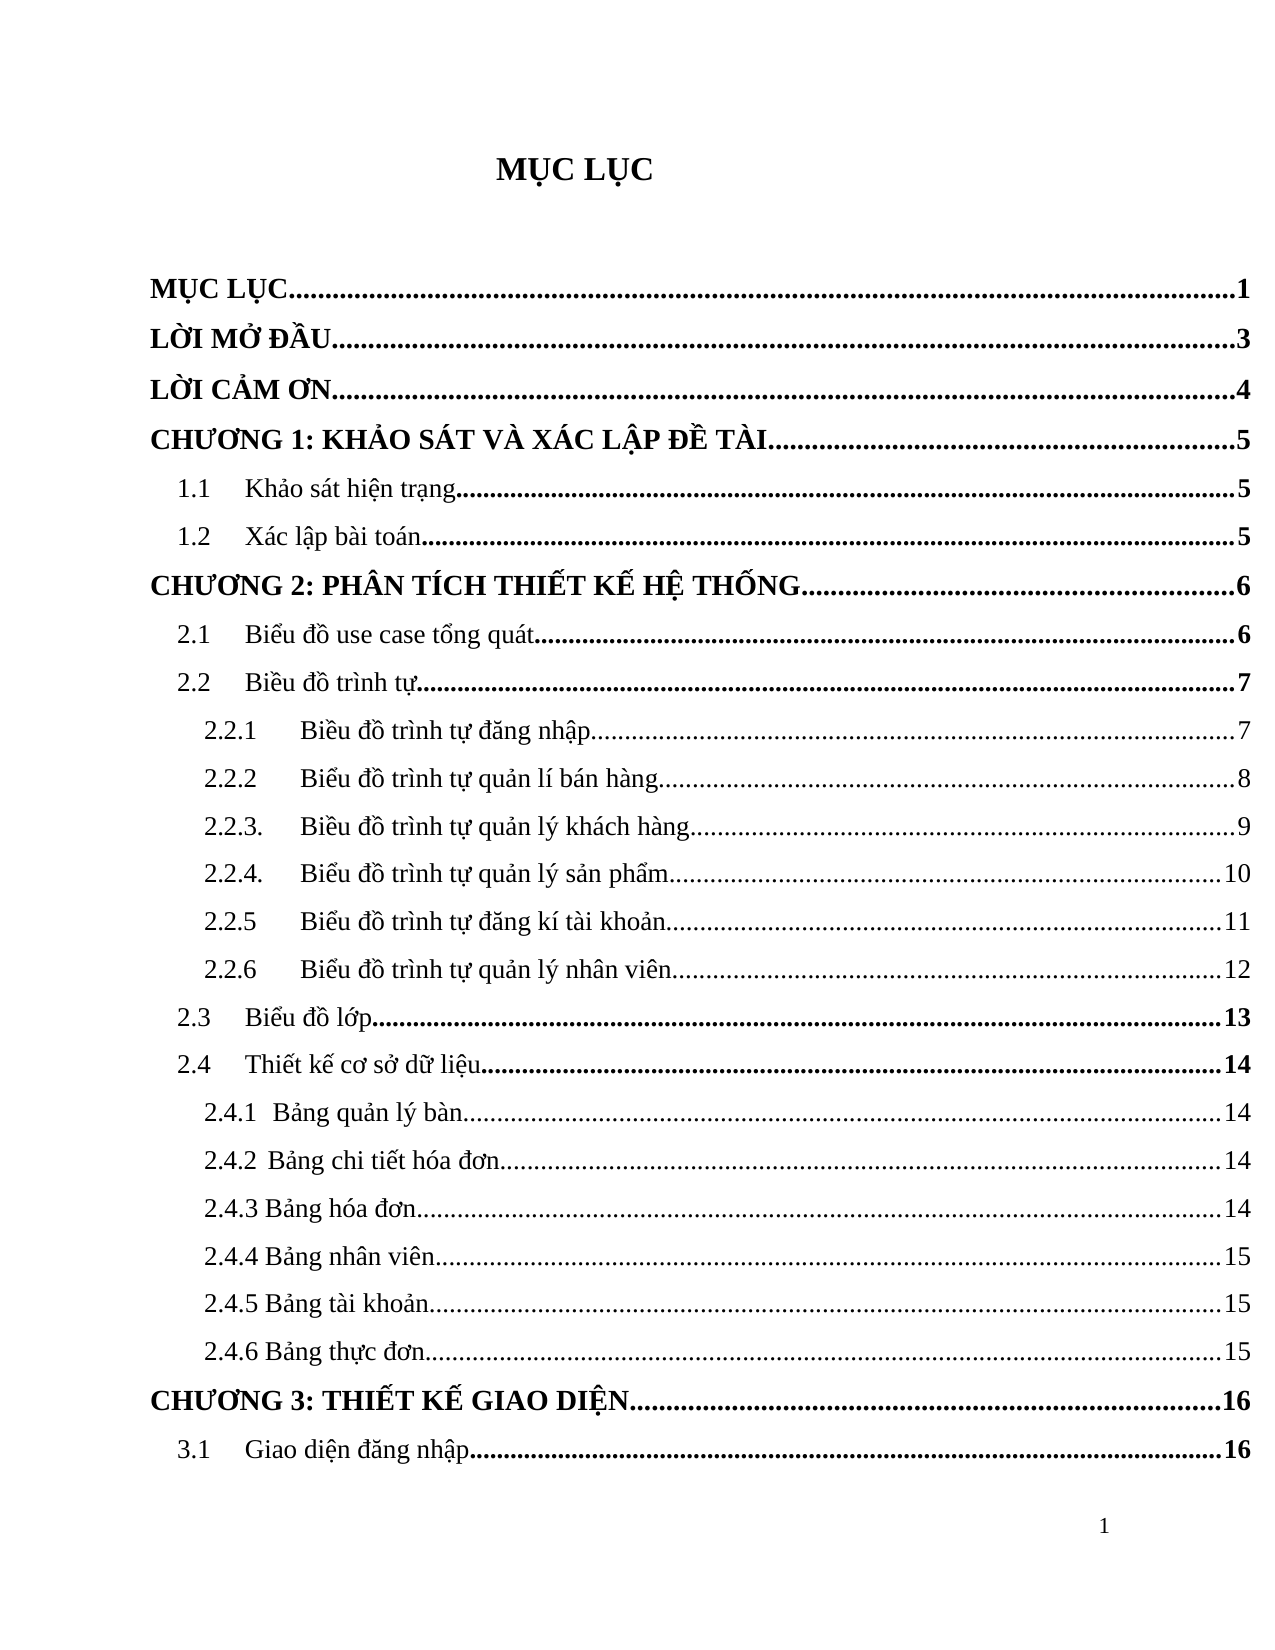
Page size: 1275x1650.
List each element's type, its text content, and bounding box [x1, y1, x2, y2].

subtitle MỤC LỤC [330, 150, 820, 188]
